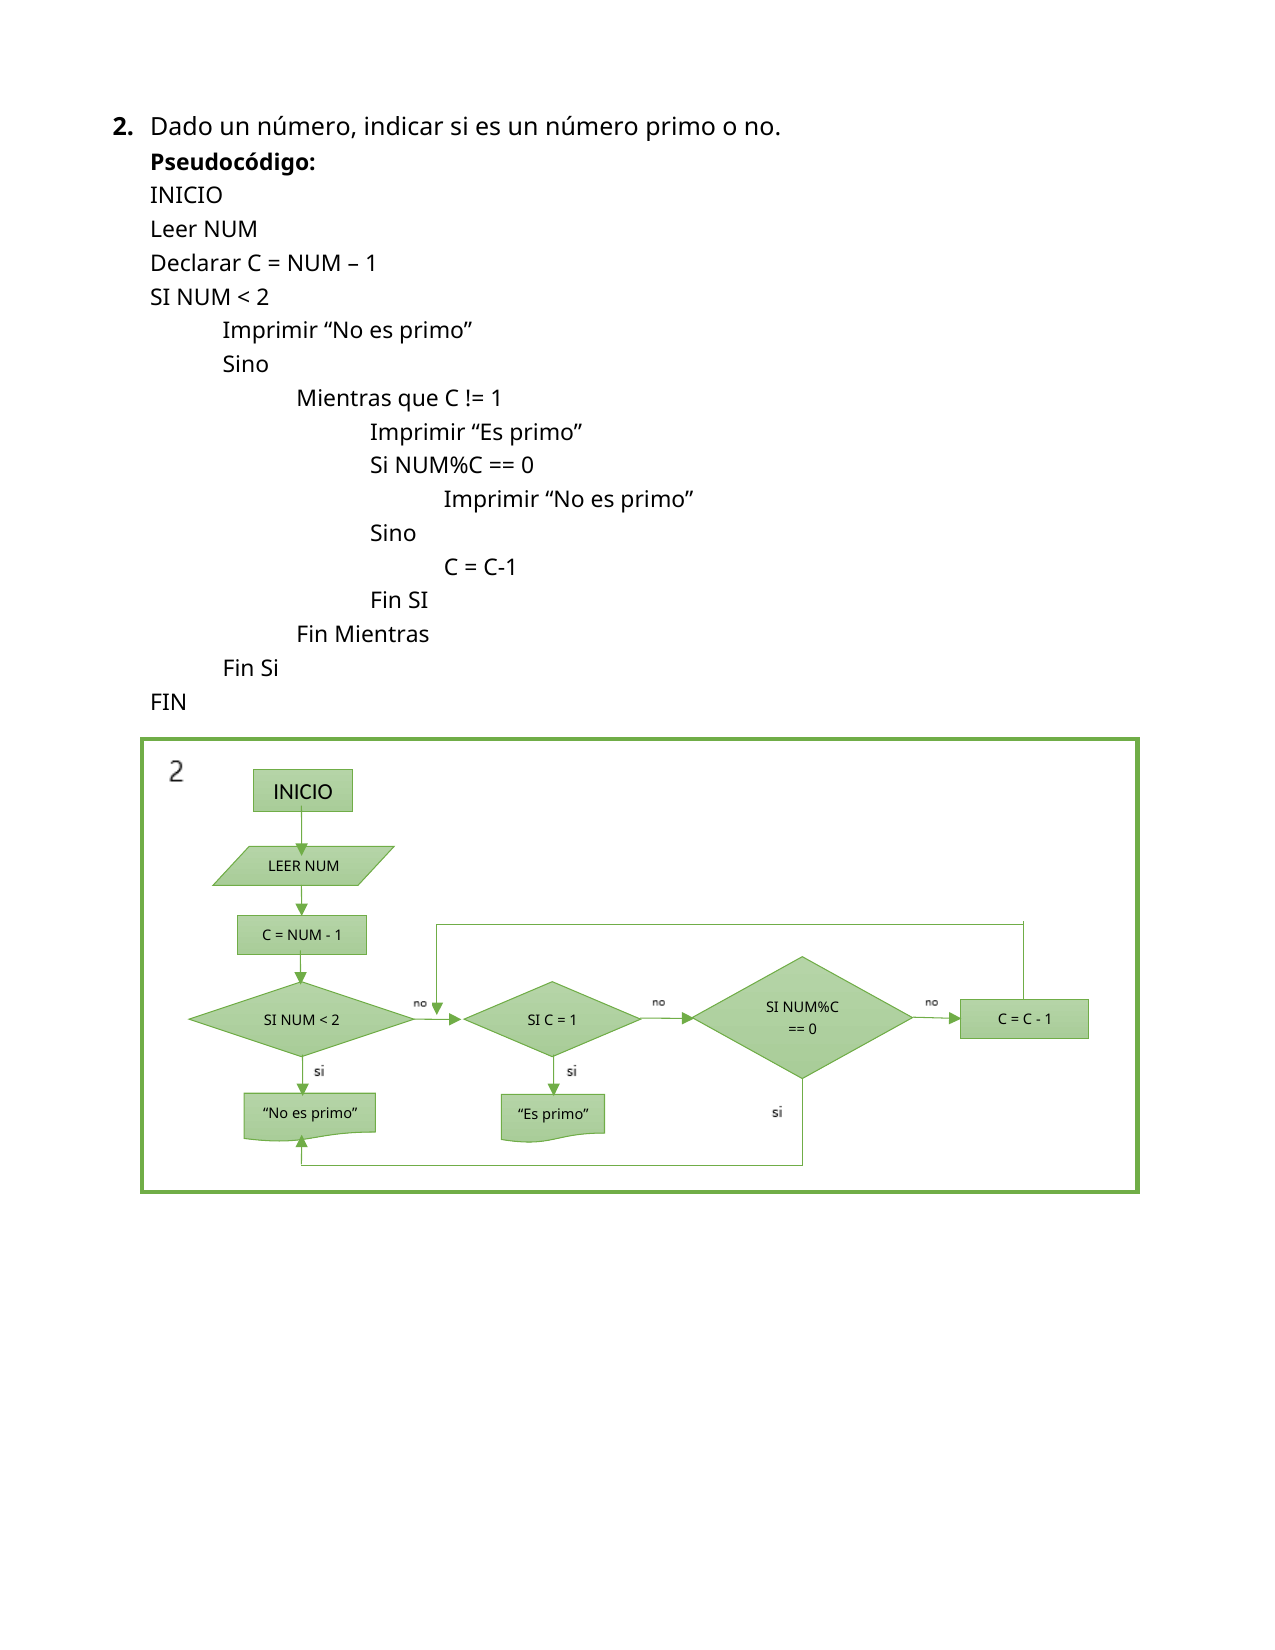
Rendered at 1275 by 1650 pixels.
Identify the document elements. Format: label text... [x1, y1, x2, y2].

list SI NUM < 2 [150, 281, 1200, 312]
picture [649, 996, 670, 1011]
list Leer NUM [150, 213, 1200, 244]
list Fin Si [150, 652, 1200, 683]
list Fin SI [150, 584, 1200, 616]
list FIN [150, 686, 1200, 717]
list Imprimir “No es primo” [150, 483, 1200, 514]
picture [310, 1059, 329, 1081]
list Imprimir “Es primo” [150, 416, 1200, 447]
list Imprimir “No es primo” [150, 314, 1200, 346]
list Dado un número, indicar si es un número primo o no. [112, 109, 1200, 143]
list Declarar C = NUM – 1 [150, 247, 1200, 278]
list Sino [150, 348, 1200, 379]
list Si NUM%C == 0 [150, 449, 1200, 481]
picture [922, 996, 943, 1011]
list Fin Mientras [150, 618, 1200, 649]
list INICIO [150, 179, 1200, 211]
list C = C-1 [150, 551, 1200, 582]
picture [410, 997, 432, 1012]
picture [768, 1100, 787, 1122]
list Mientras que C != 1 [150, 382, 1200, 413]
list Sino [150, 517, 1200, 548]
picture [165, 756, 187, 793]
list Pseudocódigo: [150, 146, 1200, 177]
picture [563, 1059, 581, 1081]
